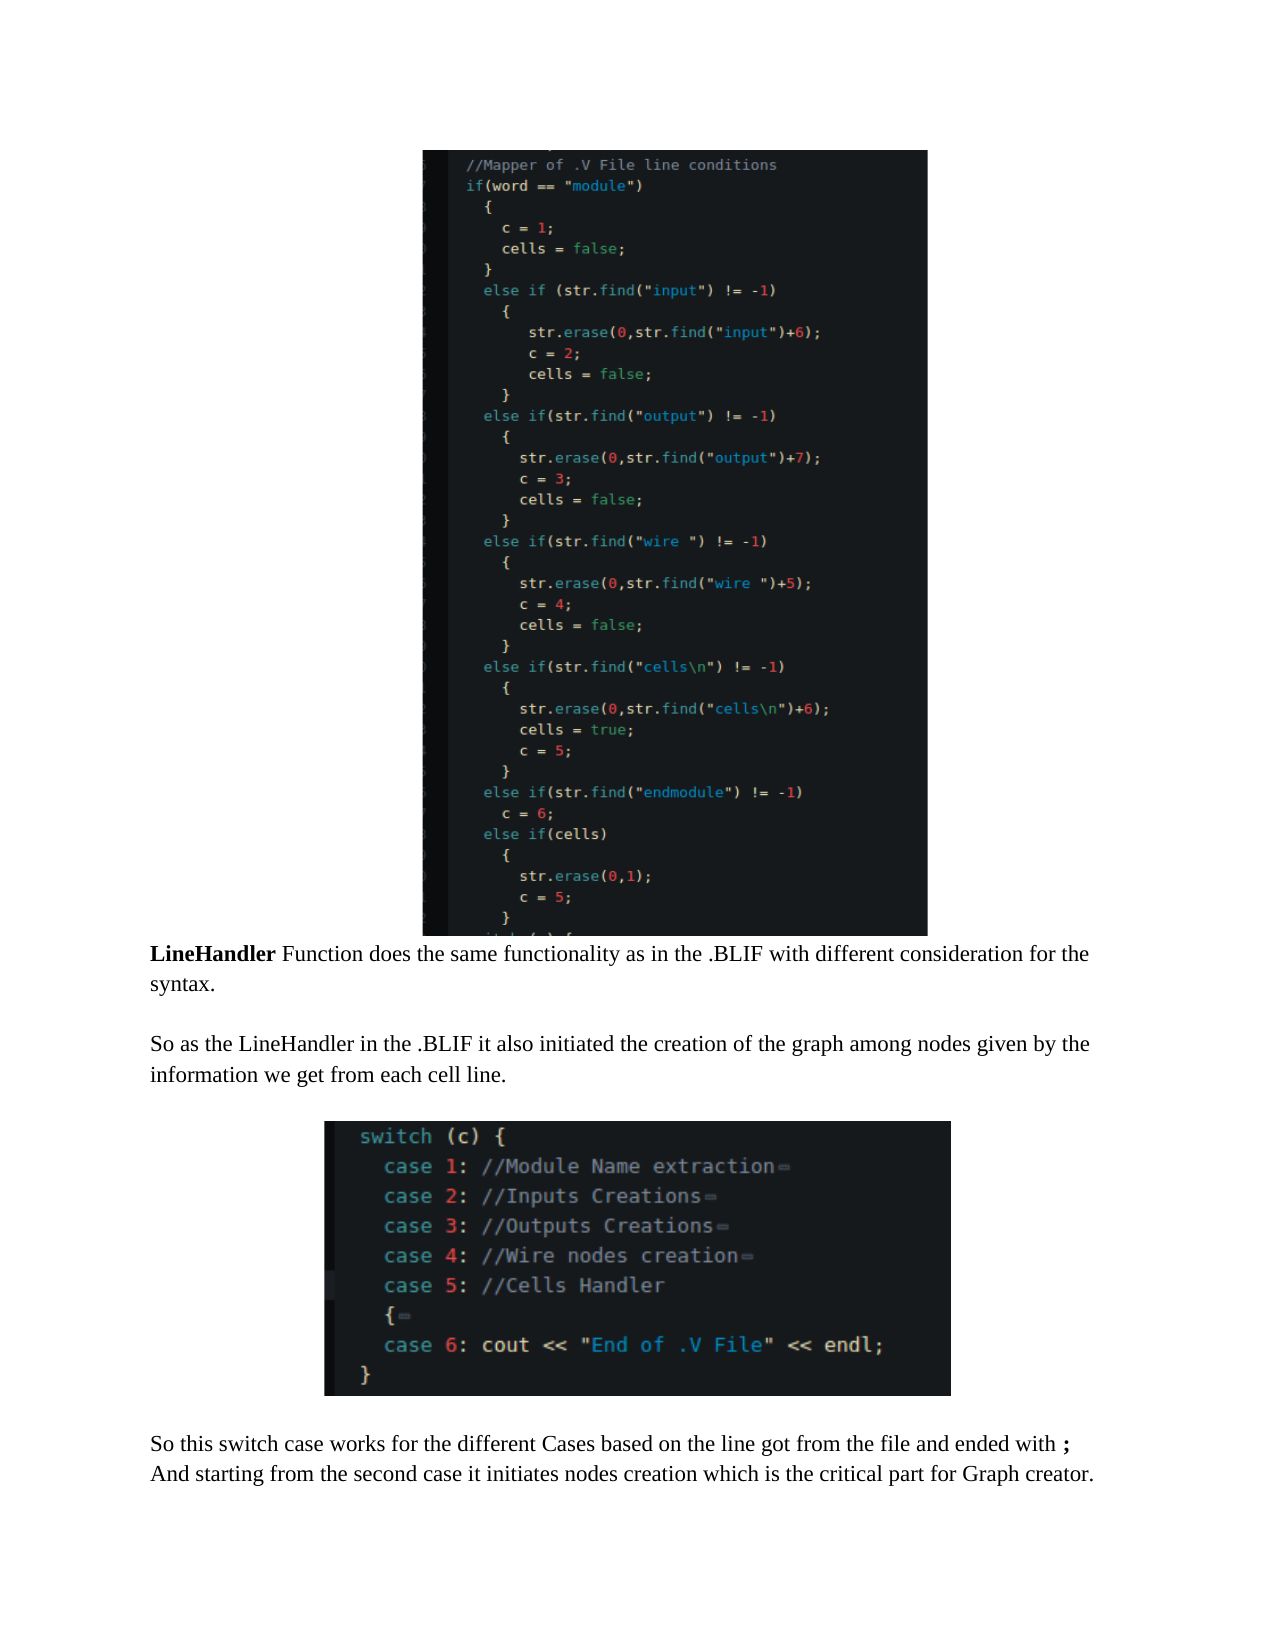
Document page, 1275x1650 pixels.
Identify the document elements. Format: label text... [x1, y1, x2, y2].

text So this switch case works for the different Cases based on the line got from the file and ended with ; [150, 1430, 1125, 1456]
text So as the LineHandler in the .BLIF it also initiated the creation of the graph among nodes given by the information we get from each cell line. [150, 1030, 1125, 1087]
picture [422, 150, 928, 936]
picture [324, 1121, 951, 1396]
text And starting from the second case it initiates nodes creation which is the critical part for Graph creator. [150, 1460, 1125, 1487]
text LineHandler Function does the same functionality as in the .BLIF with different consideration for the syntax. [150, 940, 1125, 996]
